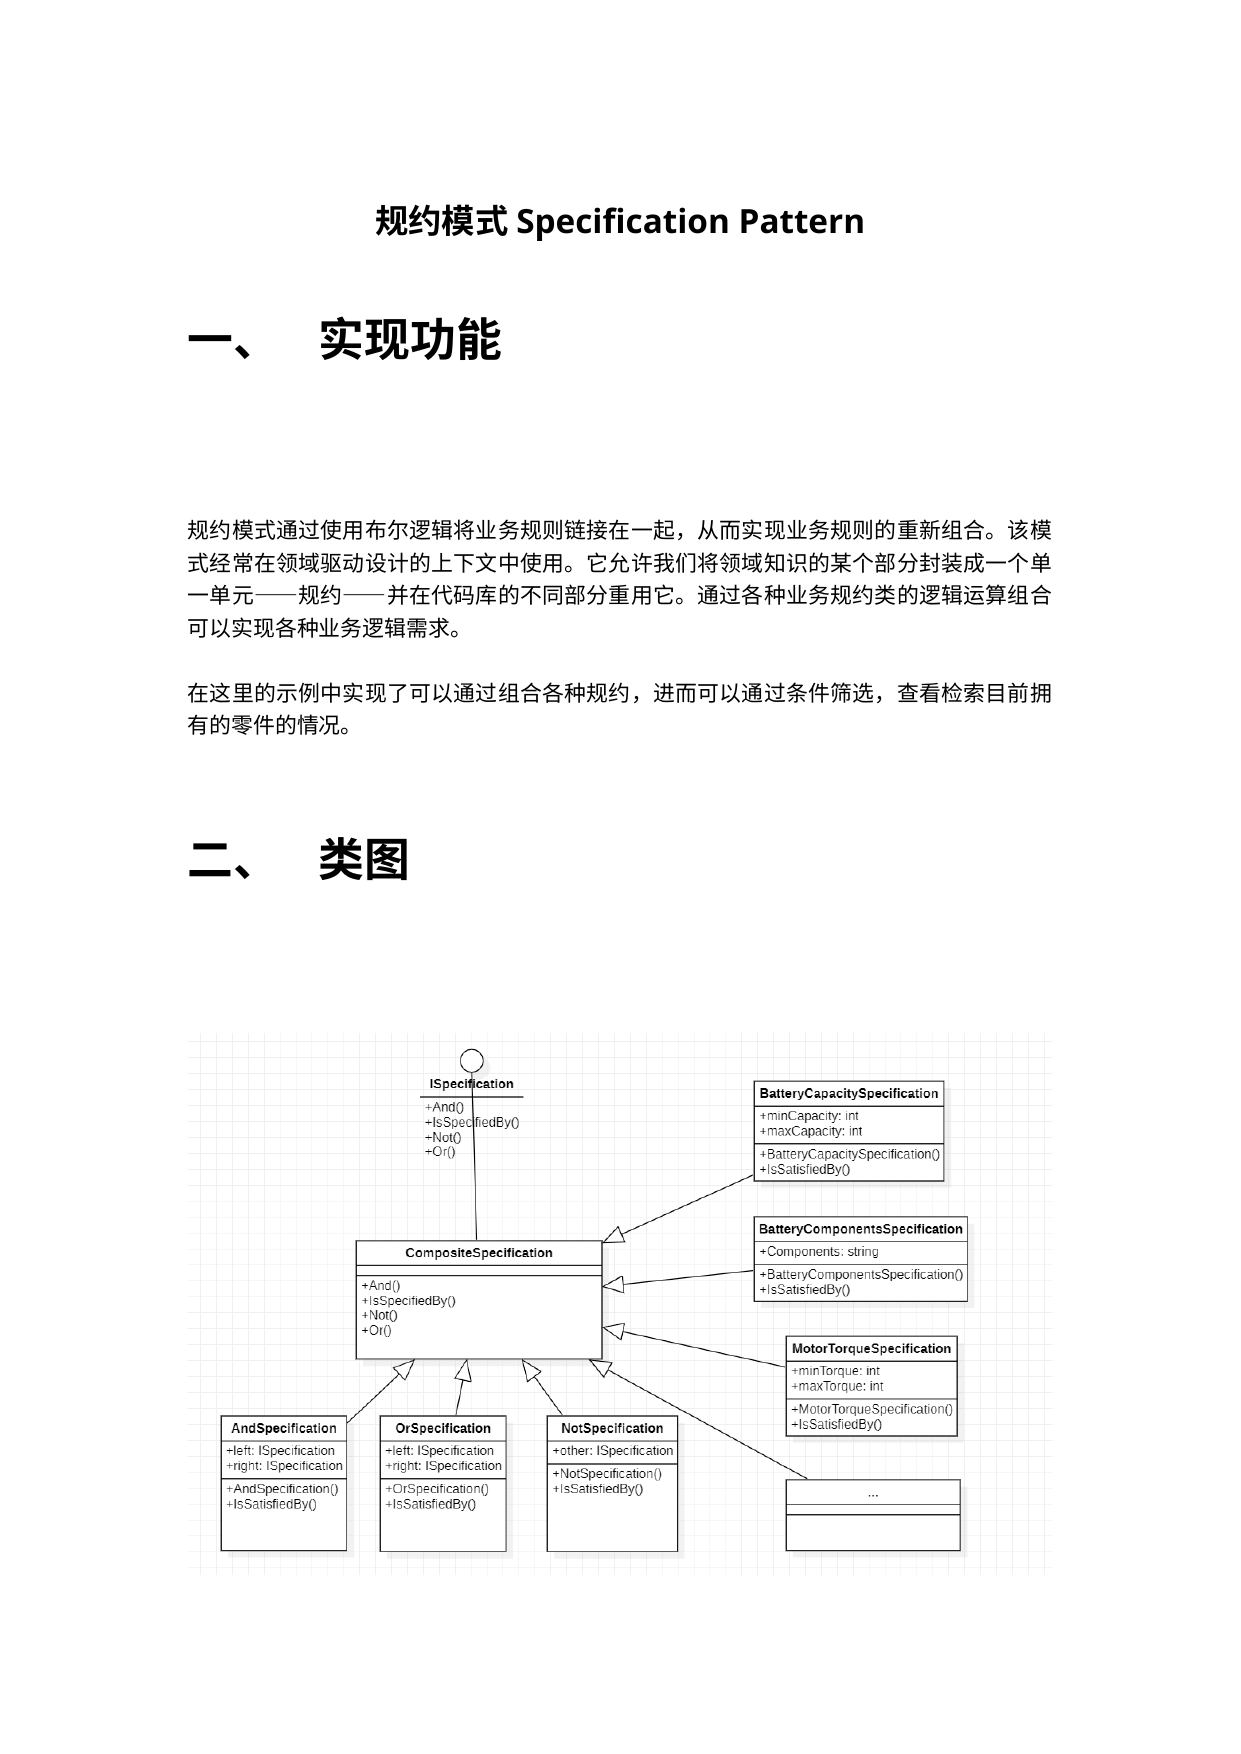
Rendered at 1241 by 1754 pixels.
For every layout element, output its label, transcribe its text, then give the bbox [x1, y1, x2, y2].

text 在这里的示例中实现了可以通过组合各种规约，进而可以通过条件筛选，查看检索目前拥有的零件的情况。 [187, 675, 1053, 740]
picture [187, 1033, 1053, 1575]
subtitle 类图 [187, 808, 1053, 906]
title 规约模式 Specification Pattern [187, 187, 1053, 252]
text 规约模式通过使用布尔逻辑将业务规则链接在一起，从而实现业务规则的重新组合。该模式经常在领域驱动设计的上下文中使用。它允许我们将领域知识的某个部分封装成一个单一单元——规约——并在代码库的不同部分重用它。通过各种业务规约类的逻辑运算组合，可以实现各种业务逻辑需求。 [187, 513, 1053, 643]
subtitle 实现功能 [187, 287, 1053, 385]
